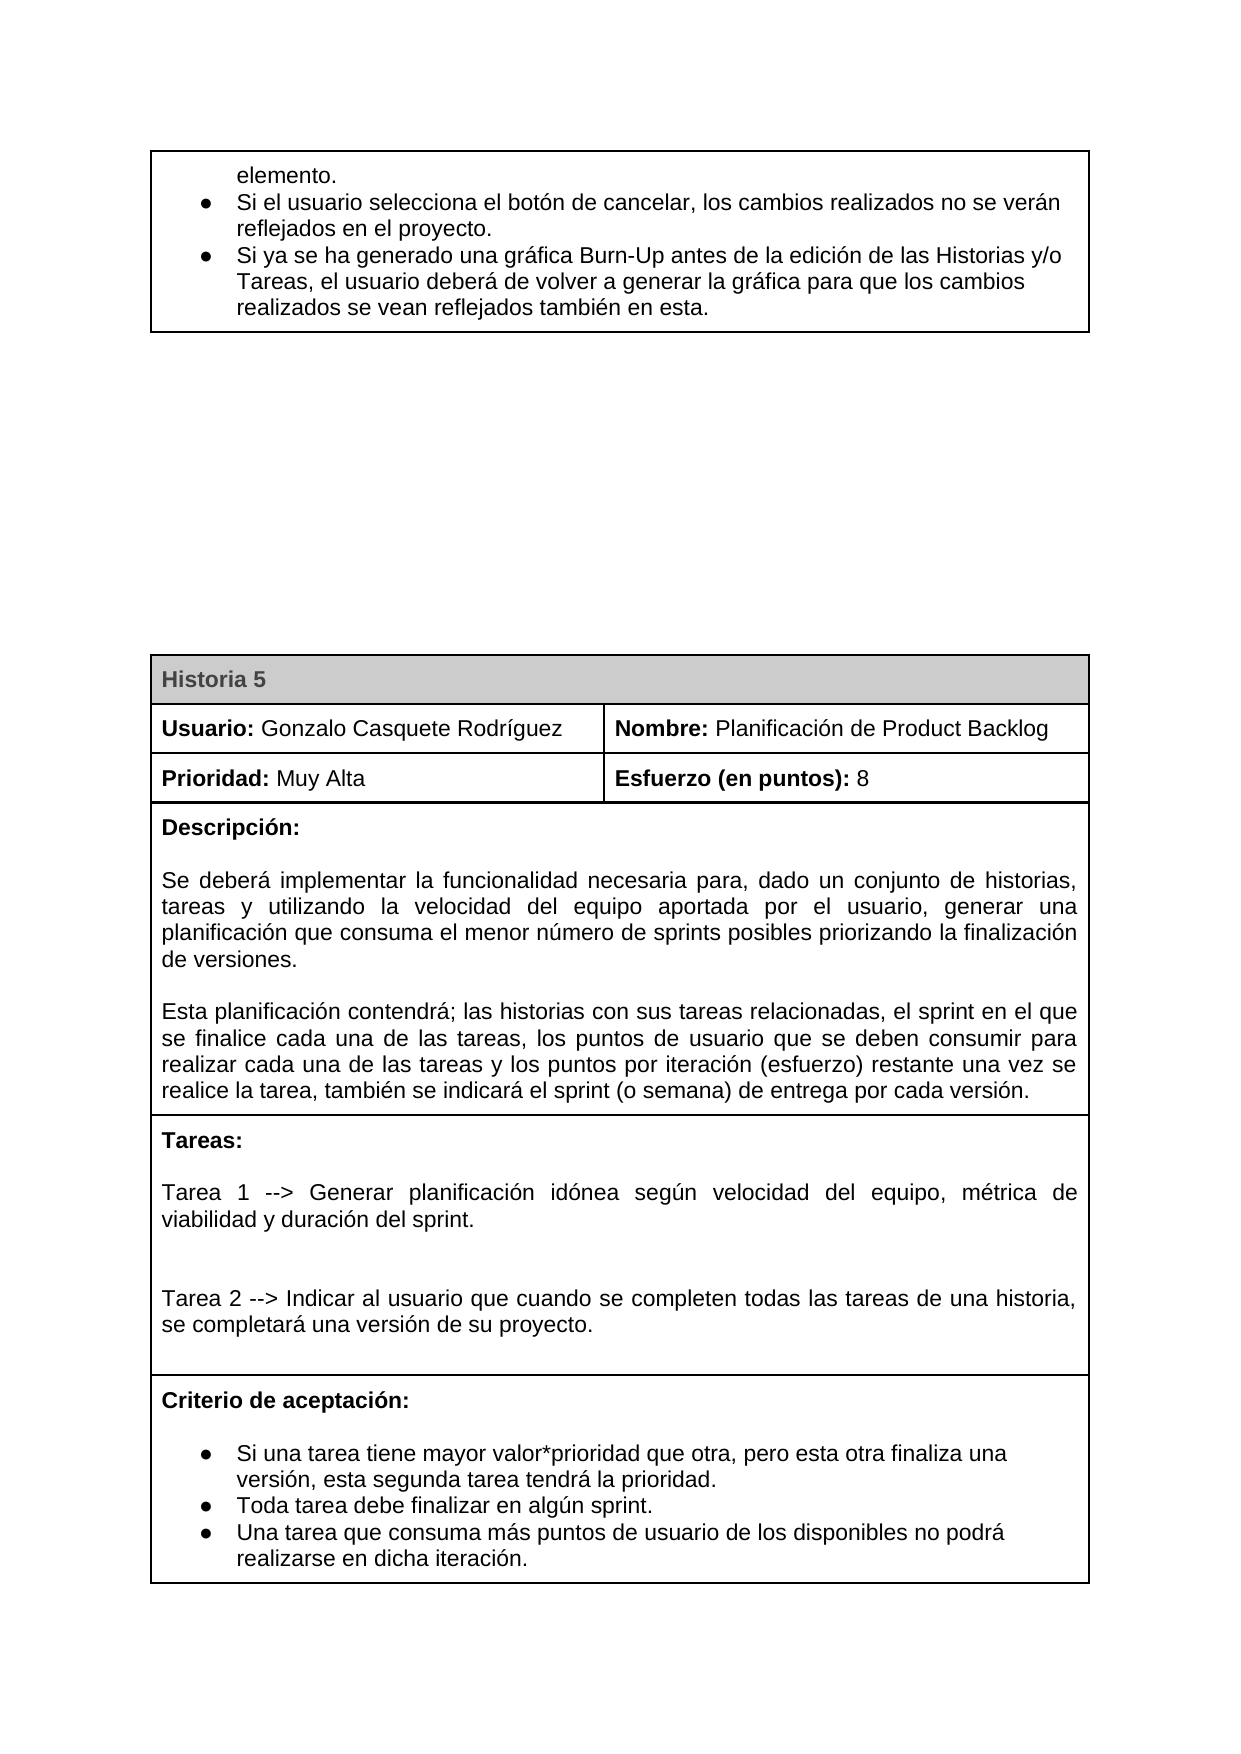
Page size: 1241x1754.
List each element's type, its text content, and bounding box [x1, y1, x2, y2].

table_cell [152, 1376, 1088, 1582]
table_cell Usuario: Gonzalo Casquete Rodríguez [152, 705, 603, 752]
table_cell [152, 152, 1088, 331]
table_cell Nombre: Planificación de Product Backlog [605, 705, 1088, 752]
table_cell Descripción: Se deberá implementar la funcionalidad necesaria para, dado un conjunto de historias, tareas y utilizando la velocidad del equipo aportada por el usuario, generar una planificación que consuma el menor número de sprints posibles priorizando la finalización de versiones. Esta planificación contendrá; las historias con sus tareas relacionadas, el sprint en el que se finalice cada una de las tareas, los puntos de usuario que se deben consumir para realizar cada una de las tareas y los puntos por iteración (esfuerzo) restante una vez se realice la tarea, también se indicará el sprint (o semana) de entrega por cada versión. [152, 804, 1088, 1114]
table_cell Tareas: Tarea 1 --> Generar planificación idónea según velocidad del equipo, métrica de viabilidad y duración del sprint. Tarea 2 --> Indicar al usuario que cuando se completen todas las tareas de una historia, se completará una versión de su proyecto. [152, 1116, 1088, 1374]
table_cell Prioridad: Muy Alta [152, 754, 603, 801]
table_header Historia 5 [152, 656, 1088, 703]
table_cell Esfuerzo (en puntos): 8 [605, 754, 1088, 801]
